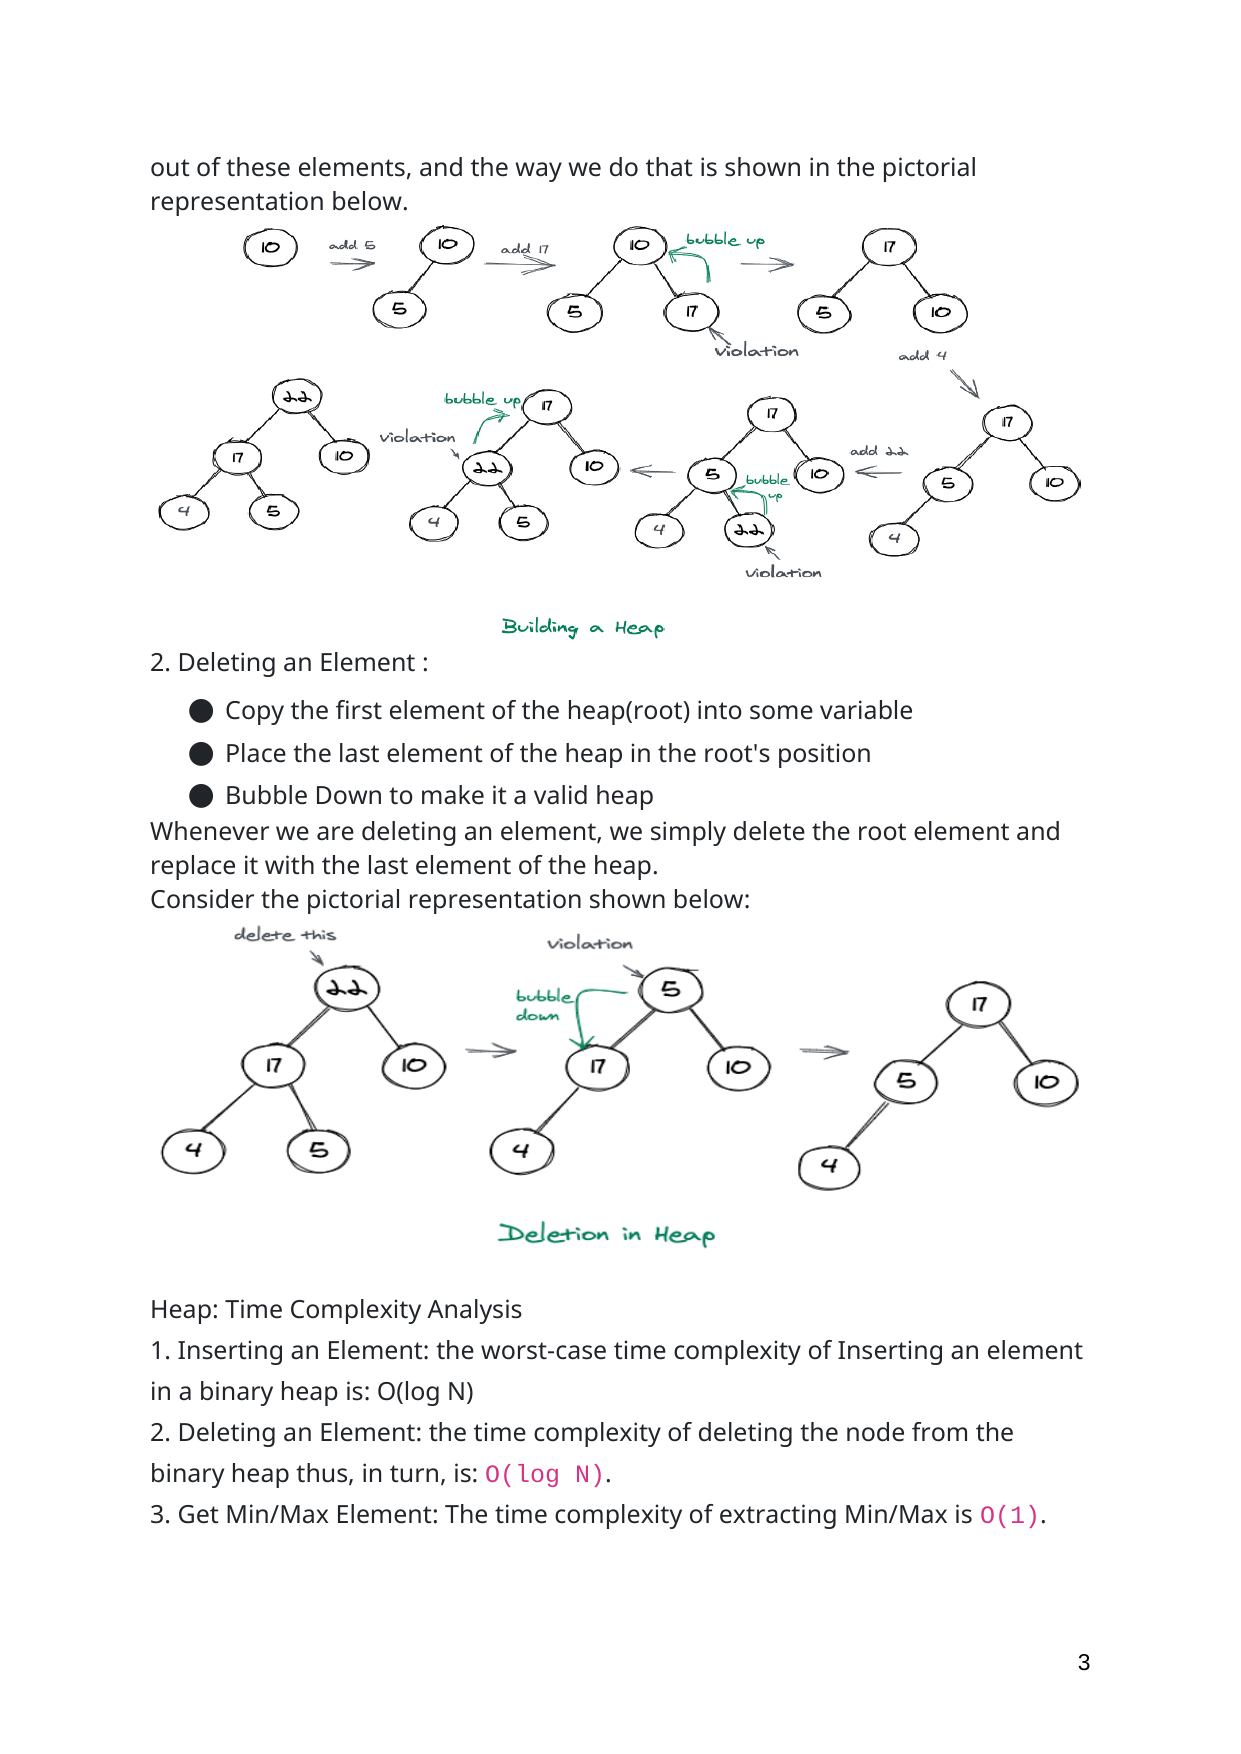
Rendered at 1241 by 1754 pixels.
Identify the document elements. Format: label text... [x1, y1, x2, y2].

subtitle 2. Deleting an Element: the time complexity of deleting the node from the binary heap thus, in turn, is: O(log N). [150, 1414, 1090, 1489]
subtitle 3. Get Min/Max Element: The time complexity of extracting Min/Max is O(1). [150, 1496, 1090, 1531]
picture [150, 916, 1091, 1258]
picture [150, 218, 1091, 646]
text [150, 150, 1090, 218]
subtitle Heap: Time Complexity Analysis [150, 1292, 1090, 1326]
subtitle 2. Deleting an Element : [150, 646, 1090, 679]
text Whenever we are deleting an element, we simply delete the root element and replace it with the last element of the heap. [150, 814, 1090, 882]
subtitle 1. Inserting an Element: the worst-case time complexity of Inserting an element in a binary heap is: O(log N) [150, 1333, 1090, 1408]
list Bubble Down to make it a valid heap [187, 771, 1090, 814]
text Consider the pictorial representation shown below: [150, 882, 1090, 916]
list Place the last element of the heap in the root's position [187, 728, 1090, 771]
list Copy the first element of the heap(root) into some variable [187, 686, 1090, 728]
